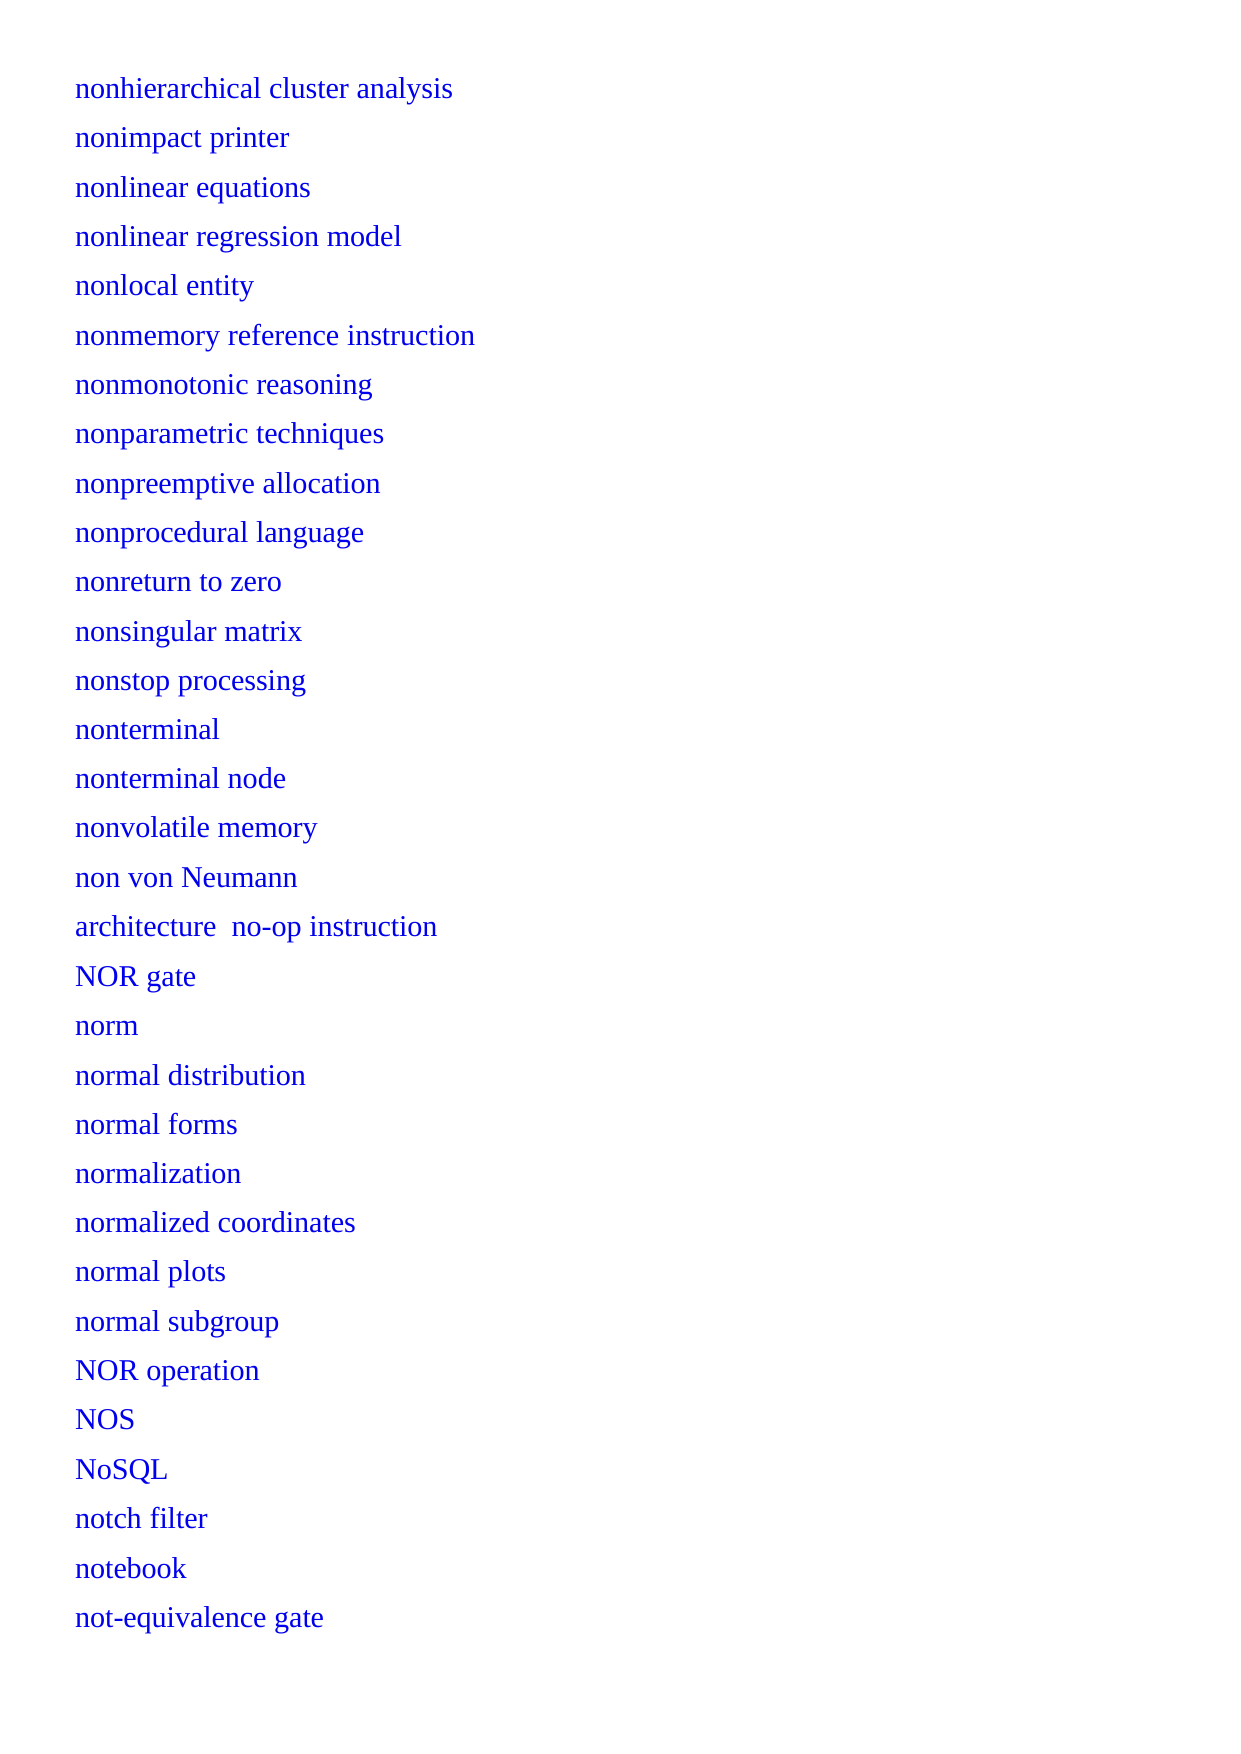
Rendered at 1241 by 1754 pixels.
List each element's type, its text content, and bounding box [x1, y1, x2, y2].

text nonmemory reference instruction nonmonotonic reasoning nonparametric techniques nonpreemptive allocation nonprocedural language nonreturn to zero [75, 317, 476, 598]
text not-equivalence gate [75, 1599, 1065, 1634]
text nonhierarchical cluster analysis nonimpact printer [75, 70, 544, 154]
text normal distribution normal forms normalization normalized coordinates normal plots [75, 1057, 359, 1288]
text NOR gate norm [75, 958, 208, 1042]
text notch filter notebook [75, 1501, 264, 1584]
text nonsingular matrix nonstop processing nonterminal nonterminal node nonvolatile memory [75, 613, 329, 844]
text NoSQL [75, 1451, 1065, 1486]
text normal subgroup NOR operation NOS [75, 1303, 286, 1436]
text nonlinear equations nonlinear regression model nonlocal entity [75, 169, 403, 302]
text non von Neumann architecture no-op instruction [75, 859, 446, 943]
